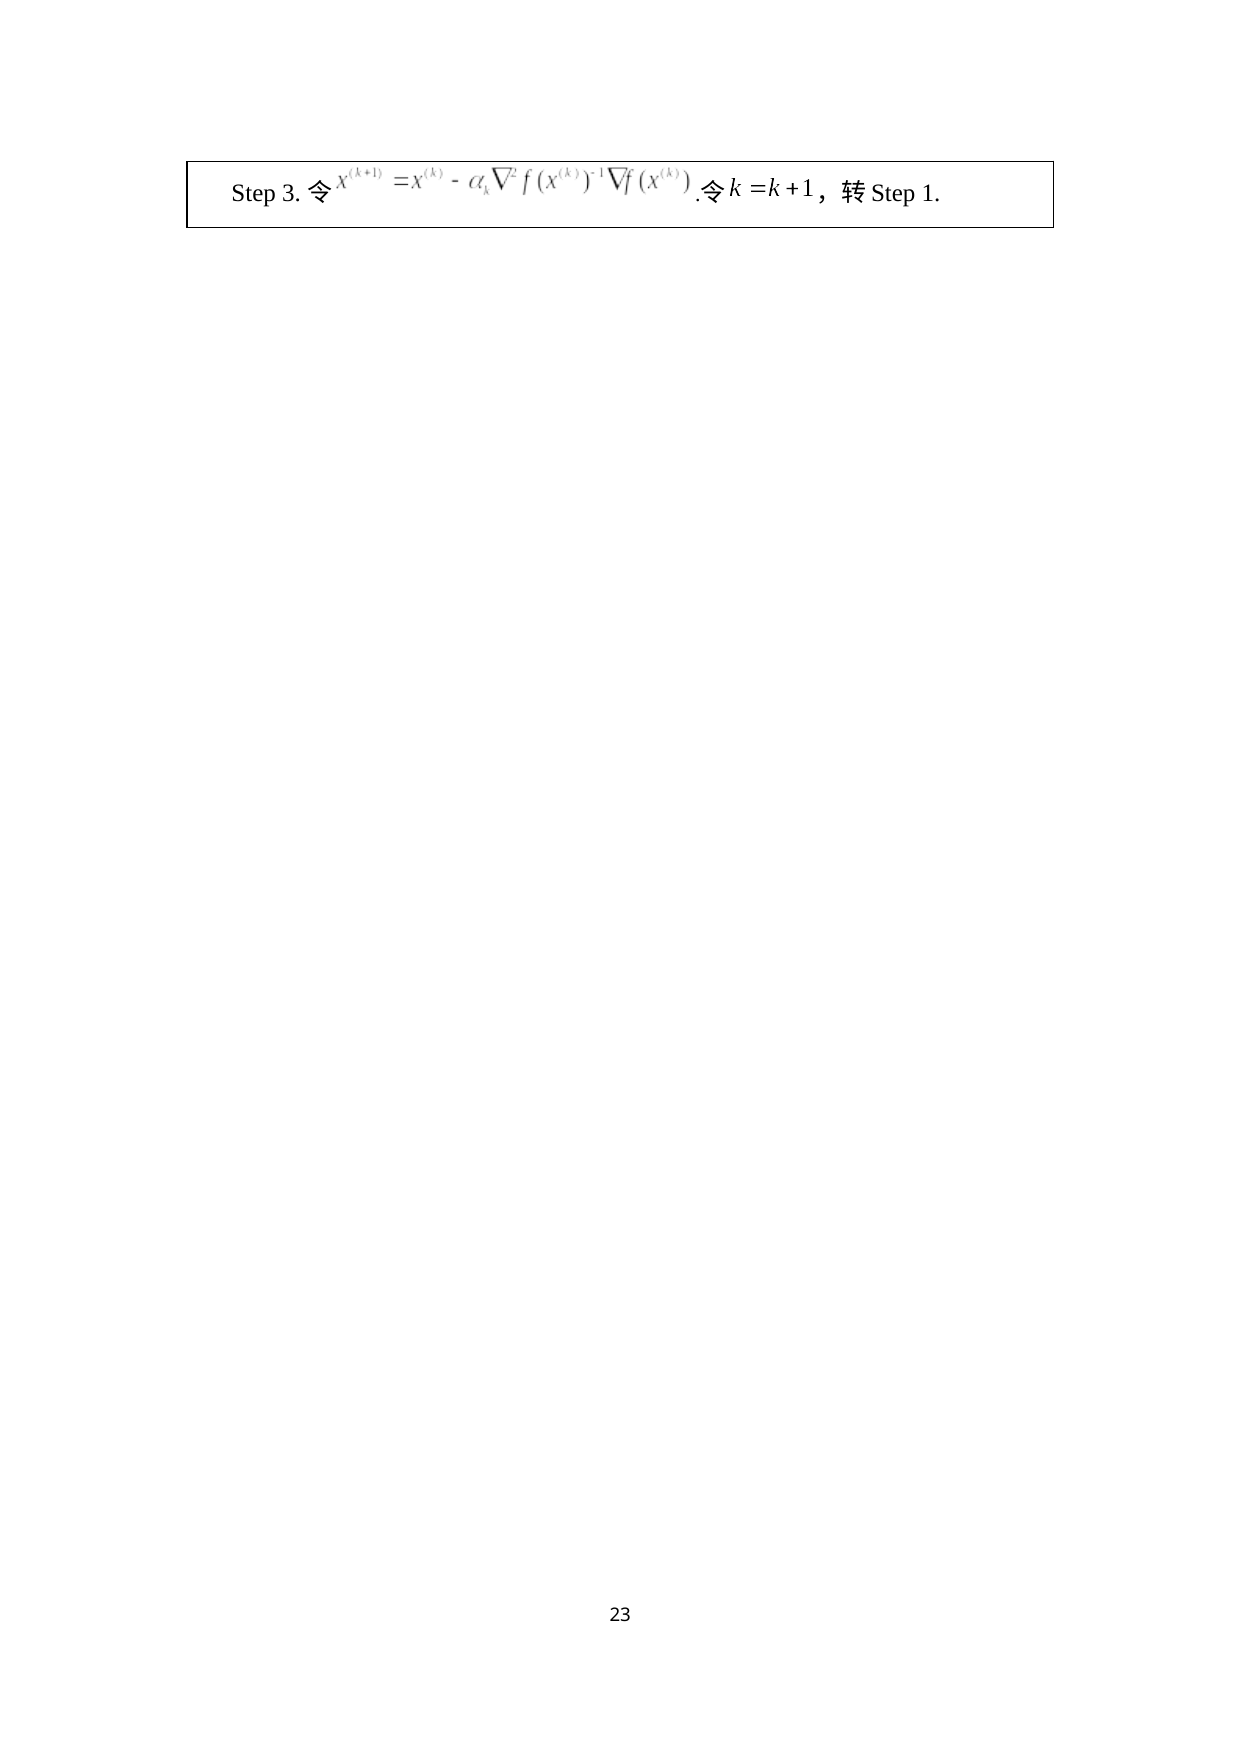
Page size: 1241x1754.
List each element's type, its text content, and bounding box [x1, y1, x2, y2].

list Step 3. 令.令，转Step 1. [188, 162, 1053, 227]
